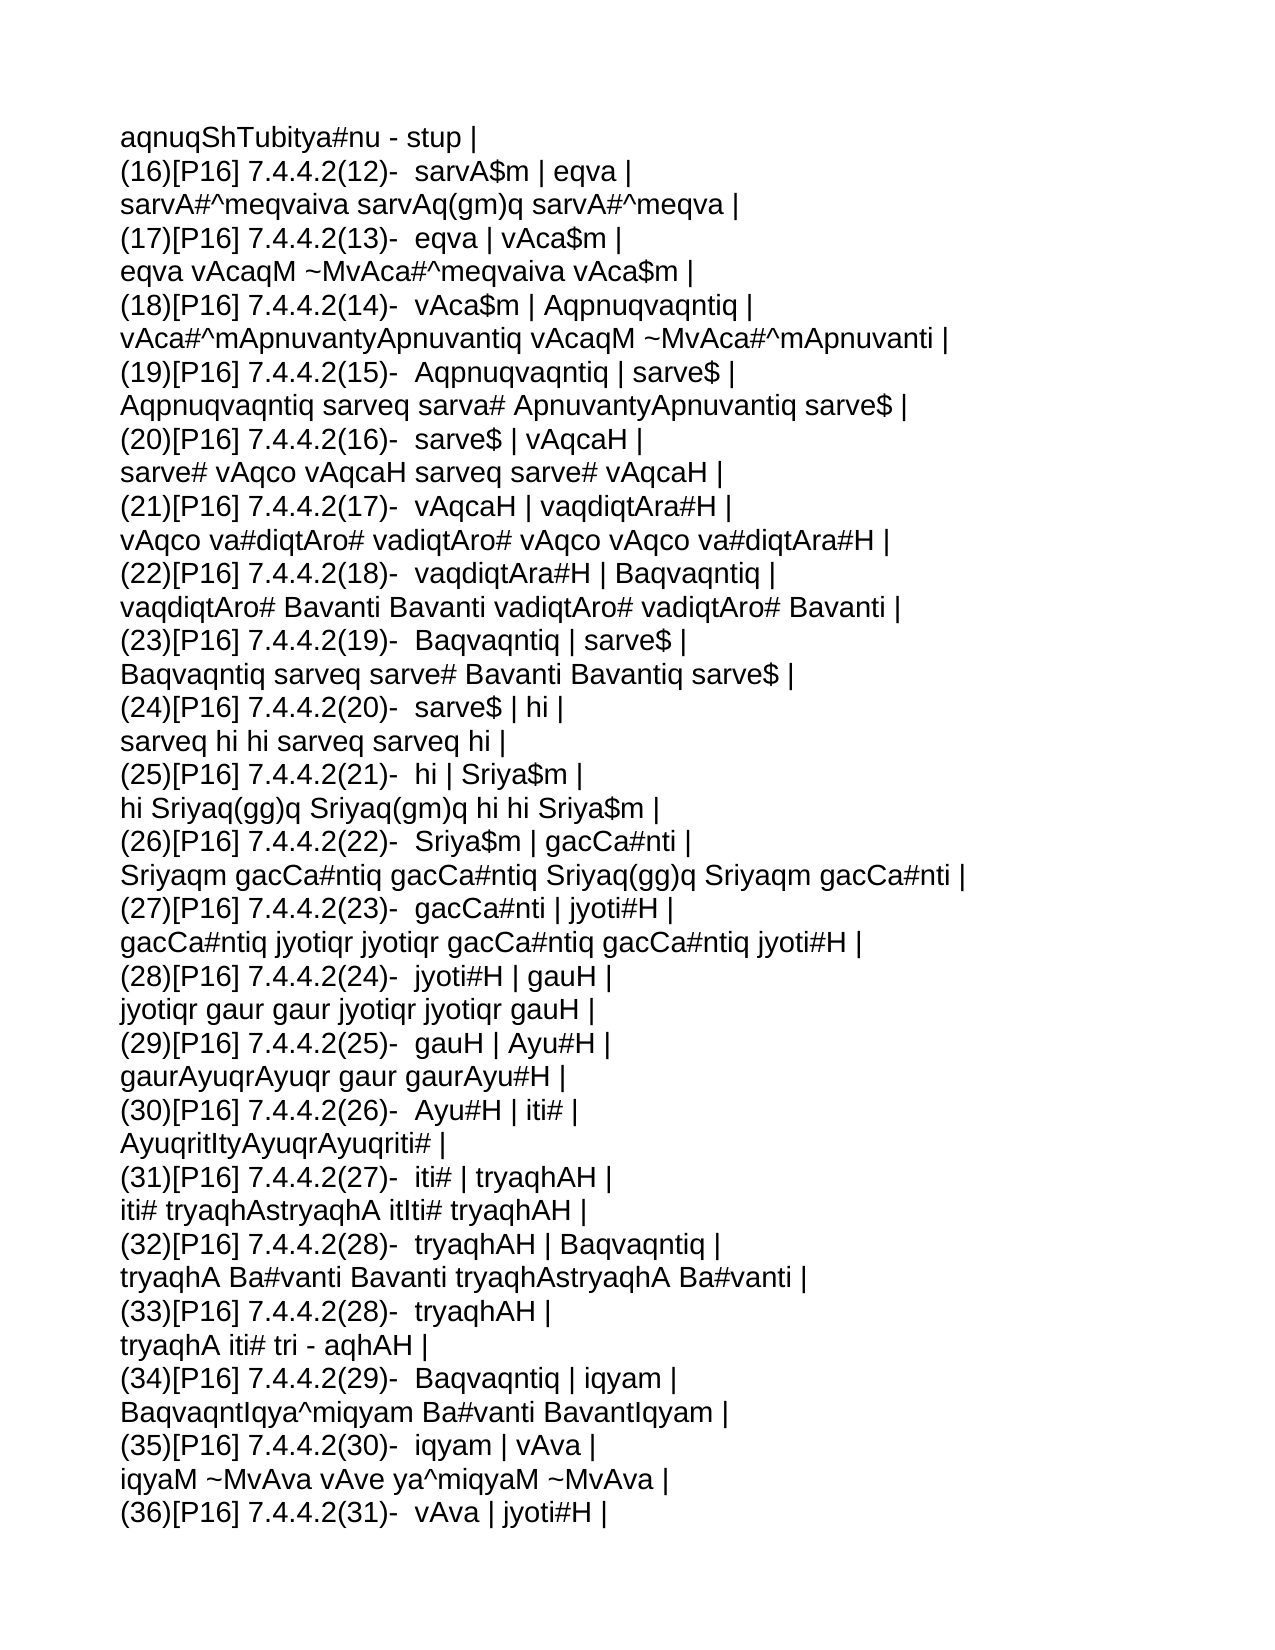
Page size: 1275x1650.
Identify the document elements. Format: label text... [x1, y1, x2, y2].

text Baqvaqntiq sarveq sarve# Bavanti Bavantiq sarve$ | [120, 657, 1200, 690]
text (34)[P16] 7.4.4.2(29)- Baqvaqntiq | iqyam | [120, 1361, 1200, 1394]
text (16)[P16] 7.4.4.2(12)- sarvA$m | eqva | [120, 153, 1200, 187]
text (17)[P16] 7.4.4.2(13)- eqva | vAca$m | [120, 221, 1200, 254]
text iqyaM ~MvAva vAve ya^miqyaM ~MvAva | [120, 1462, 1200, 1495]
text (28)[P16] 7.4.4.2(24)- jyoti#H | gauH | [120, 958, 1200, 992]
text sarvA#^meqvaiva sarvAq(gm)q sarvA#^meqva | [120, 187, 1200, 221]
text gaurAyuqrAyuqr gaur gaurAyu#H | [120, 1059, 1200, 1093]
text (27)[P16] 7.4.4.2(23)- gacCa#nti | jyoti#H | [120, 891, 1200, 925]
text sarveq hi hi sarveq sarveq hi | [120, 724, 1200, 757]
text AyuqritItyAyuqrAyuqriti# | [120, 1126, 1200, 1160]
text (25)[P16] 7.4.4.2(21)- hi | Sriya$m | [120, 757, 1200, 791]
text (29)[P16] 7.4.4.2(25)- gauH | Ayu#H | [120, 1026, 1200, 1059]
text (32)[P16] 7.4.4.2(28)- tryaqhAH | Baqvaqntiq | [120, 1227, 1200, 1260]
text (36)[P16] 7.4.4.2(31)- vAva | jyoti#H | [120, 1495, 1200, 1529]
text (22)[P16] 7.4.4.2(18)- vaqdiqtAra#H | Baqvaqntiq | [120, 556, 1200, 589]
text vAqco va#diqtAro# vadiqtAro# vAqco vAqco va#diqtAra#H | [120, 522, 1200, 556]
text tryaqhA Ba#vanti Bavanti tryaqhAstryaqhA Ba#vanti | [120, 1260, 1200, 1294]
text (26)[P16] 7.4.4.2(22)- Sriya$m | gacCa#nti | [120, 824, 1200, 858]
text vAca#^mApnuvantyApnuvantiq vAcaqM ~MvAca#^mApnuvanti | [120, 321, 1200, 355]
text hi Sriyaq(gg)q Sriyaq(gm)q hi hi Sriya$m | [120, 791, 1200, 824]
text (24)[P16] 7.4.4.2(20)- sarve$ | hi | [120, 690, 1200, 724]
text tryaqhA iti# tri - aqhAH | [120, 1327, 1200, 1361]
text aqnuqShTubitya#nu - stup | [120, 120, 1200, 153]
text (19)[P16] 7.4.4.2(15)- Aqpnuqvaqntiq | sarve$ | [120, 355, 1200, 388]
text gacCa#ntiq jyotiqr jyotiqr gacCa#ntiq gacCa#ntiq jyoti#H | [120, 925, 1200, 958]
text (20)[P16] 7.4.4.2(16)- sarve$ | vAqcaH | [120, 422, 1200, 455]
text (23)[P16] 7.4.4.2(19)- Baqvaqntiq | sarve$ | [120, 623, 1200, 657]
text iti# tryaqhAstryaqhA itIti# tryaqhAH | [120, 1193, 1200, 1227]
text Aqpnuqvaqntiq sarveq sarva# ApnuvantyApnuvantiq sarve$ | [120, 388, 1200, 422]
text eqva vAcaqM ~MvAca#^meqvaiva vAca$m | [120, 254, 1200, 288]
text BaqvaqntIqya^miqyam Ba#vanti BavantIqyam | [120, 1394, 1200, 1428]
text (30)[P16] 7.4.4.2(26)- Ayu#H | iti# | [120, 1093, 1200, 1126]
text sarve# vAqco vAqcaH sarveq sarve# vAqcaH | [120, 455, 1200, 489]
text (18)[P16] 7.4.4.2(14)- vAca$m | Aqpnuqvaqntiq | [120, 288, 1200, 321]
text (33)[P16] 7.4.4.2(28)- tryaqhAH | [120, 1294, 1200, 1327]
text jyotiqr gaur gaur jyotiqr jyotiqr gauH | [120, 992, 1200, 1026]
text Sriyaqm gacCa#ntiq gacCa#ntiq Sriyaq(gg)q Sriyaqm gacCa#nti | [120, 858, 1200, 891]
text (35)[P16] 7.4.4.2(30)- iqyam | vAva | [120, 1428, 1200, 1462]
text vaqdiqtAro# Bavanti Bavanti vadiqtAro# vadiqtAro# Bavanti | [120, 589, 1200, 623]
text (31)[P16] 7.4.4.2(27)- iti# | tryaqhAH | [120, 1160, 1200, 1193]
text (21)[P16] 7.4.4.2(17)- vAqcaH | vaqdiqtAra#H | [120, 489, 1200, 522]
